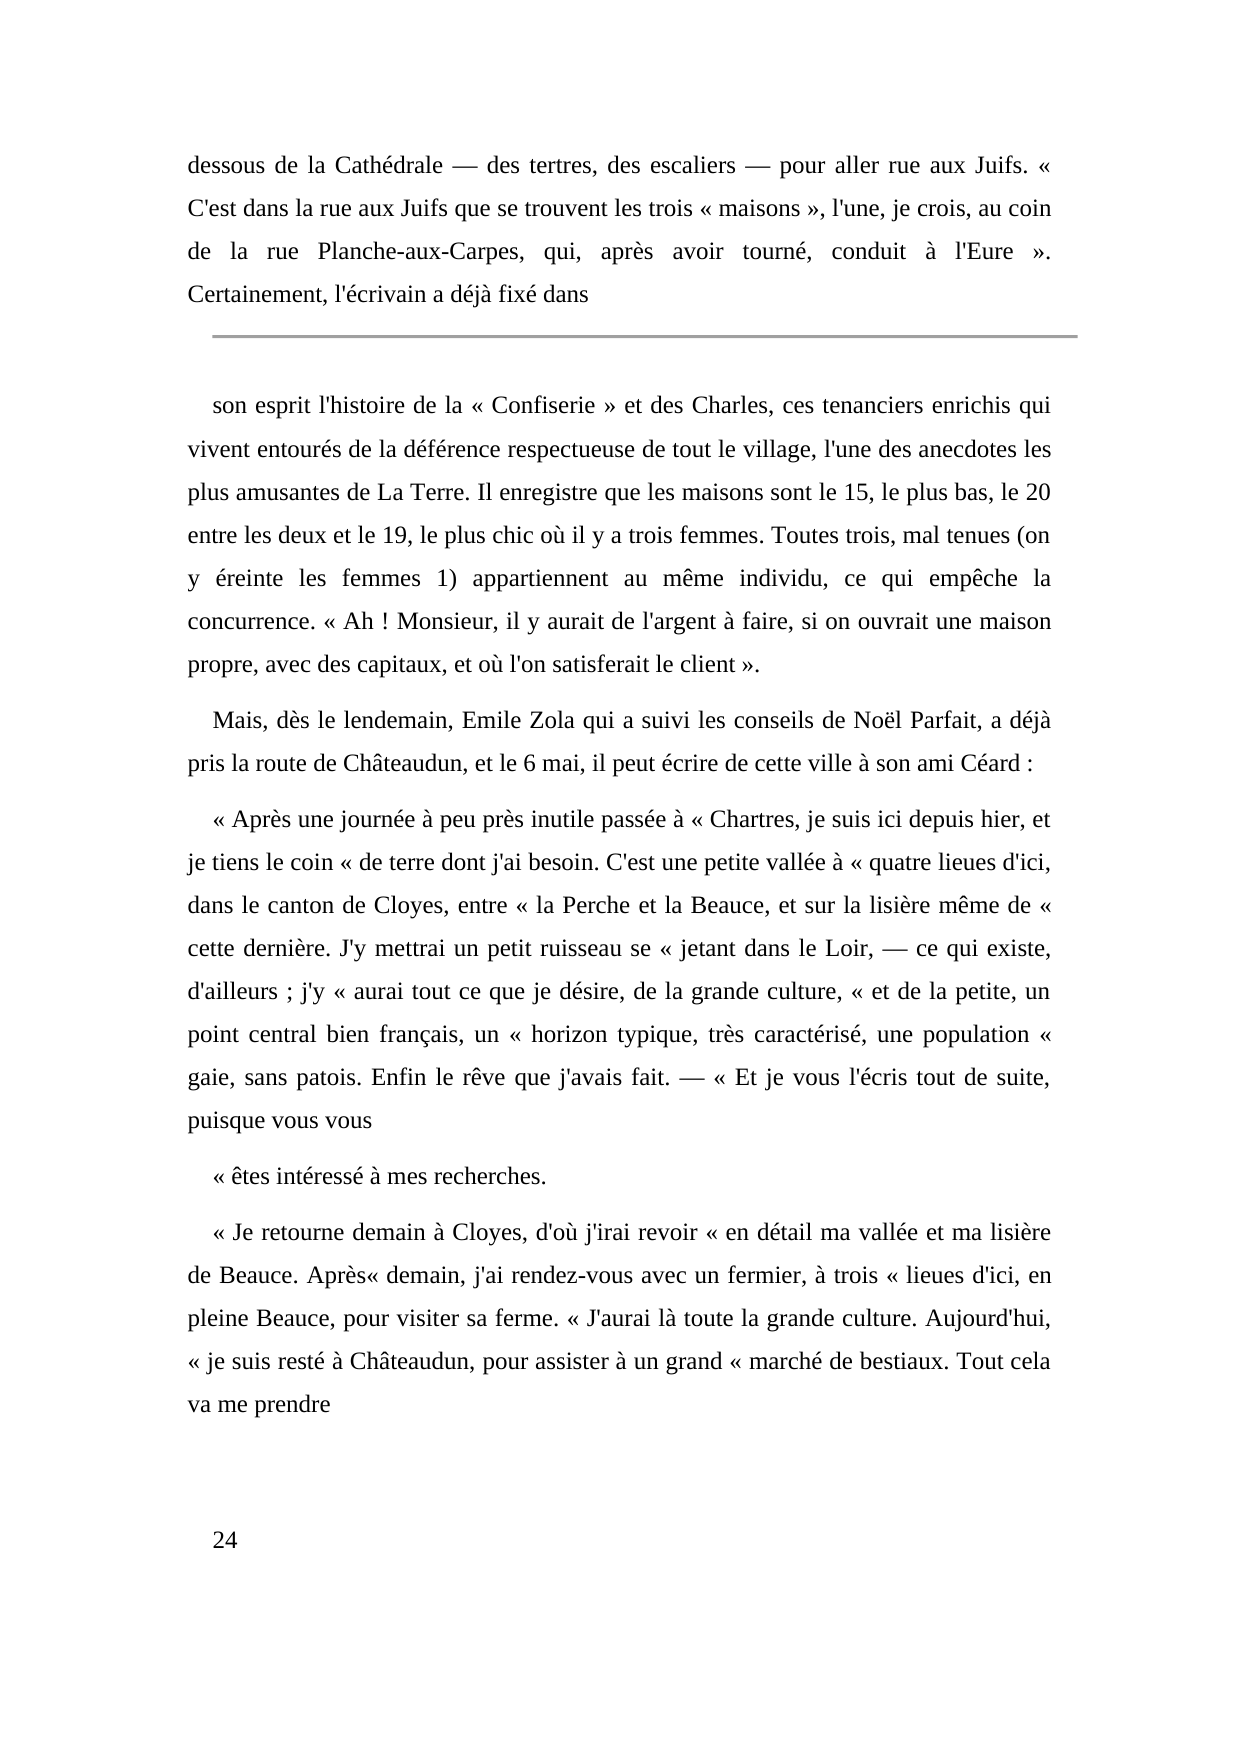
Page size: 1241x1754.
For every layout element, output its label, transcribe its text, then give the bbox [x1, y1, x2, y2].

text « Je retourne demain à Cloyes, d'où j'irai revoir « en détail ma vallée et ma lisière de Beauce. Après« demain, j'ai rendez-vous avec un fermier, à trois « lieues d'ici, en pleine Beauce, pour visiter sa ferme. « J'aurai là toute la grande culture. Aujourd'hui, « je suis resté à Châteaudun, pour assister à un grand « marché de bestiaux. Tout cela va me prendre [187, 1217, 1053, 1418]
text Mais, dès le lendemain, Emile Zola qui a suivi les conseils de Noël Parfait, a déjà pris la route de Châteaudun, et le 6 mai, il peut écrire de cette ville à son ami Céard : [187, 705, 1053, 777]
text « Après une journée à peu près inutile passée à « Chartres, je suis ici depuis hier, et je tiens le coin « de terre dont j'ai besoin. C'est une petite vallée à « quatre lieues d'ici, dans le canton de Cloyes, entre « la Perche et la Beauce, et sur la lisière même de « cette dernière. J'y mettrai un petit ruisseau se « jetant dans le Loir, — ce qui existe, d'ailleurs ; j'y « aurai tout ce que je désire, de la grande culture, « et de la petite, un point central bien français, un « horizon typique, très caractérisé, une population « gaie, sans patois. Enfin le rêve que j'avais fait. — « Et je vous l'écris tout de suite, puisque vous vous [187, 804, 1053, 1134]
text « êtes intéressé à mes recherches. [187, 1161, 1053, 1190]
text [187, 150, 1053, 308]
text son esprit l'histoire de la « Confiserie » et des Charles, ces tenanciers enrichis qui vivent entourés de la déférence respectueuse de tout le village, l'une des anecdotes les plus amusantes de La Terre. Il enregistre que les maisons sont le 15, le plus bas, le 20 entre les deux et le 19, le plus chic où il y a trois femmes. Toutes trois, mal tenues (on y éreinte les femmes 1) appartiennent au même individu, ce qui empêche la concurrence. « Ah ! Monsieur, il y aurait de l'argent à faire, si on ouvrait une maison propre, avec des capitaux, et où l'on satisferait le client ». [187, 391, 1053, 678]
